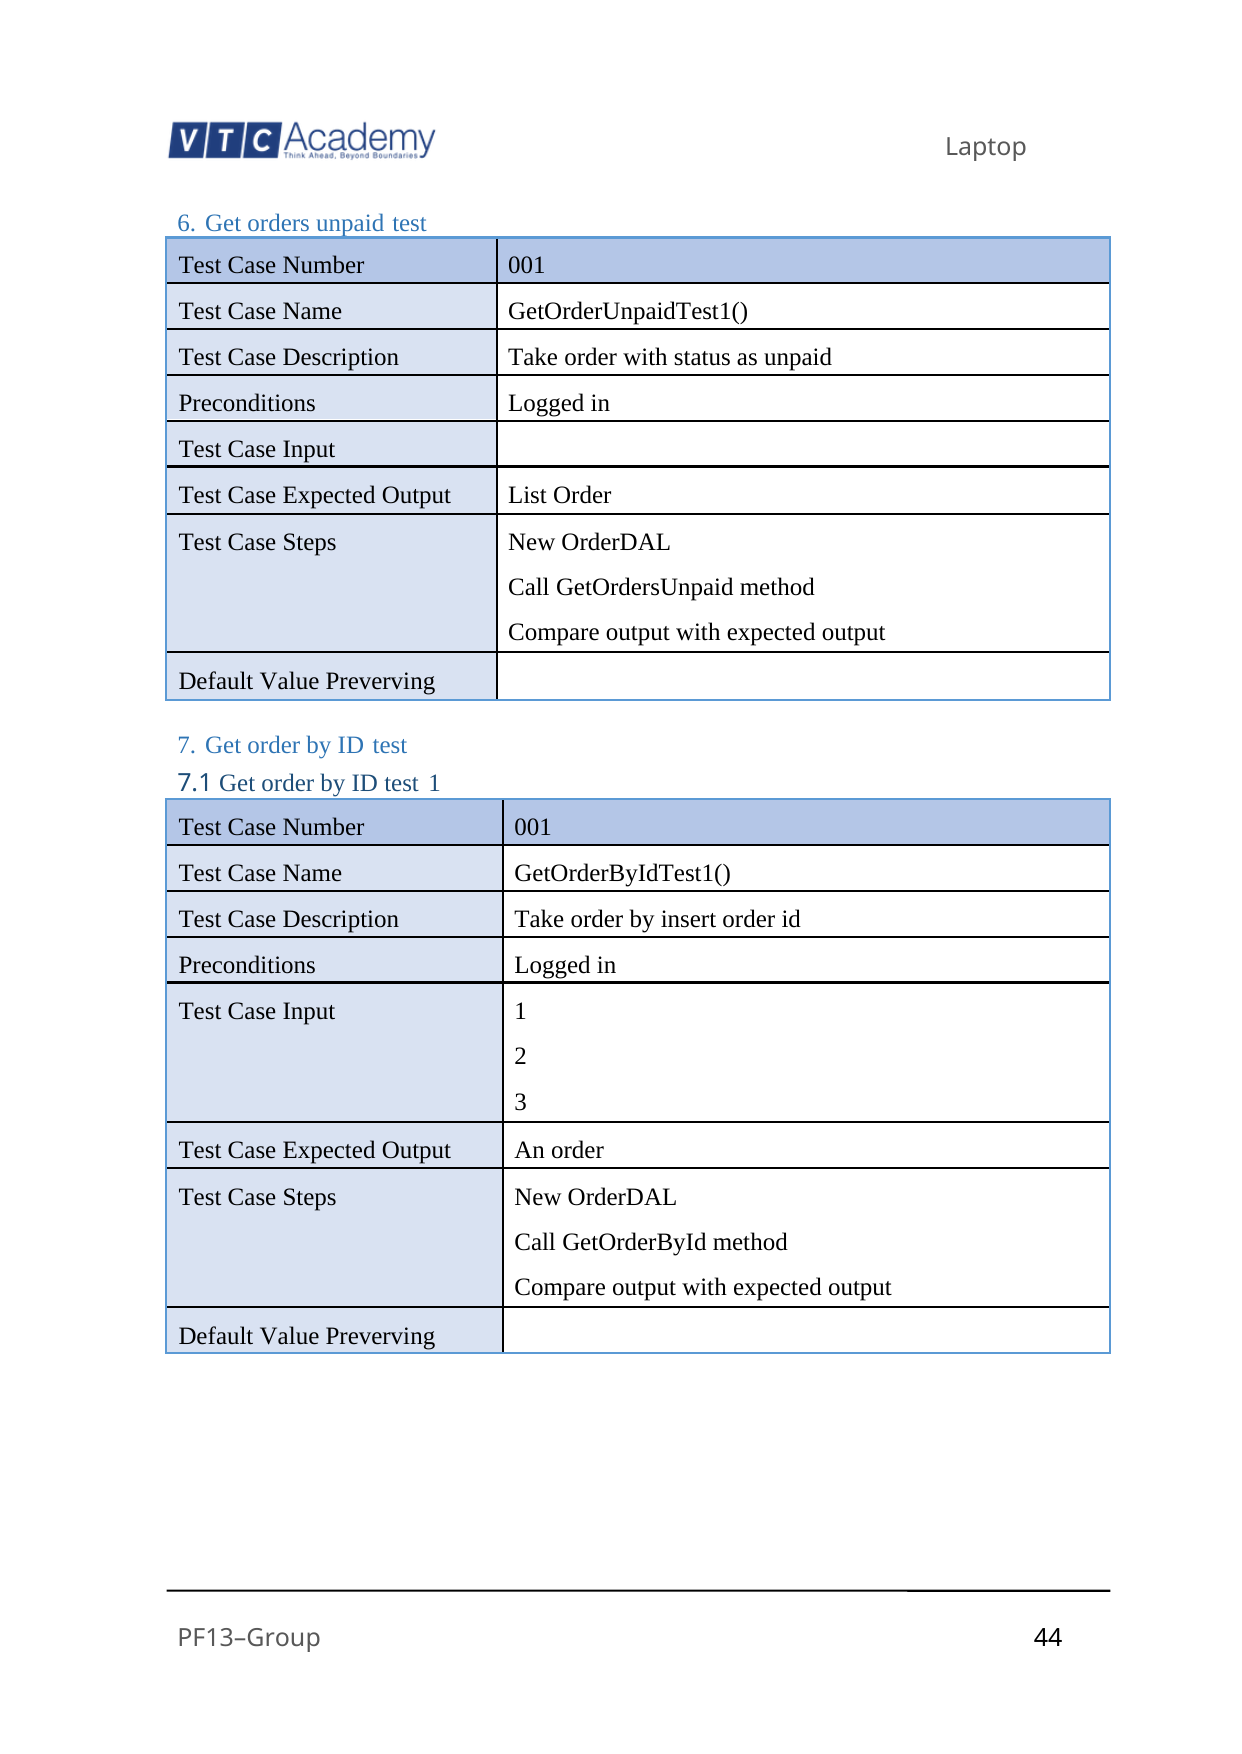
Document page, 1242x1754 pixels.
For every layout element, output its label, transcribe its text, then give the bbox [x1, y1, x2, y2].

table_cell [498, 653, 1109, 699]
table_cell Test Case Description [167, 330, 496, 374]
table_cell Test Case Name [167, 284, 496, 328]
table_header 001 [504, 800, 1109, 844]
table_cell Test Case Input [167, 422, 496, 465]
table_cell Logged in [498, 376, 1109, 419]
table_cell Test Case Input [167, 984, 502, 1121]
table_cell List Order [498, 468, 1109, 513]
table_cell Take order by insert order id [504, 892, 1109, 936]
table_header 001 [498, 239, 1109, 282]
table_cell New OrderDAL Call GetOrderById method Compare output with expected output [504, 1169, 1109, 1306]
table_cell [504, 1308, 1109, 1352]
table_cell Default Value Preverving [167, 653, 496, 699]
table_cell Take order with status as unpaid [498, 330, 1109, 374]
table_cell Default Value Preverving [167, 1308, 502, 1352]
picture [159, 114, 445, 168]
table_cell Test Case Steps [167, 1169, 502, 1306]
table_cell Test Case Expected Output [167, 468, 496, 513]
table_cell GetOrderUnpaidTest1() [498, 284, 1109, 328]
table_header Test Case Number [167, 239, 496, 282]
table_cell Preconditions [167, 938, 502, 981]
list Get order by ID test [177, 730, 1169, 758]
table_cell Test Case Expected Output [167, 1123, 502, 1167]
table_cell Preconditions [167, 376, 496, 419]
table_cell An order [504, 1123, 1109, 1167]
table_cell Test Case Name [167, 846, 502, 890]
table_cell [498, 422, 1109, 465]
list Get order by ID test 1 [177, 764, 1169, 798]
table_cell Test Case Description [167, 892, 502, 936]
table_cell 1 2 3 [504, 984, 1109, 1121]
table_header Test Case Number [167, 800, 502, 844]
table_cell New OrderDAL Call GetOrdersUnpaid method Compare output with expected output [498, 515, 1109, 651]
list Get orders unpaid test [177, 208, 1169, 236]
table_cell Test Case Steps [167, 515, 496, 651]
table_cell Logged in [504, 938, 1109, 981]
table_cell GetOrderByIdTest1() [504, 846, 1109, 890]
